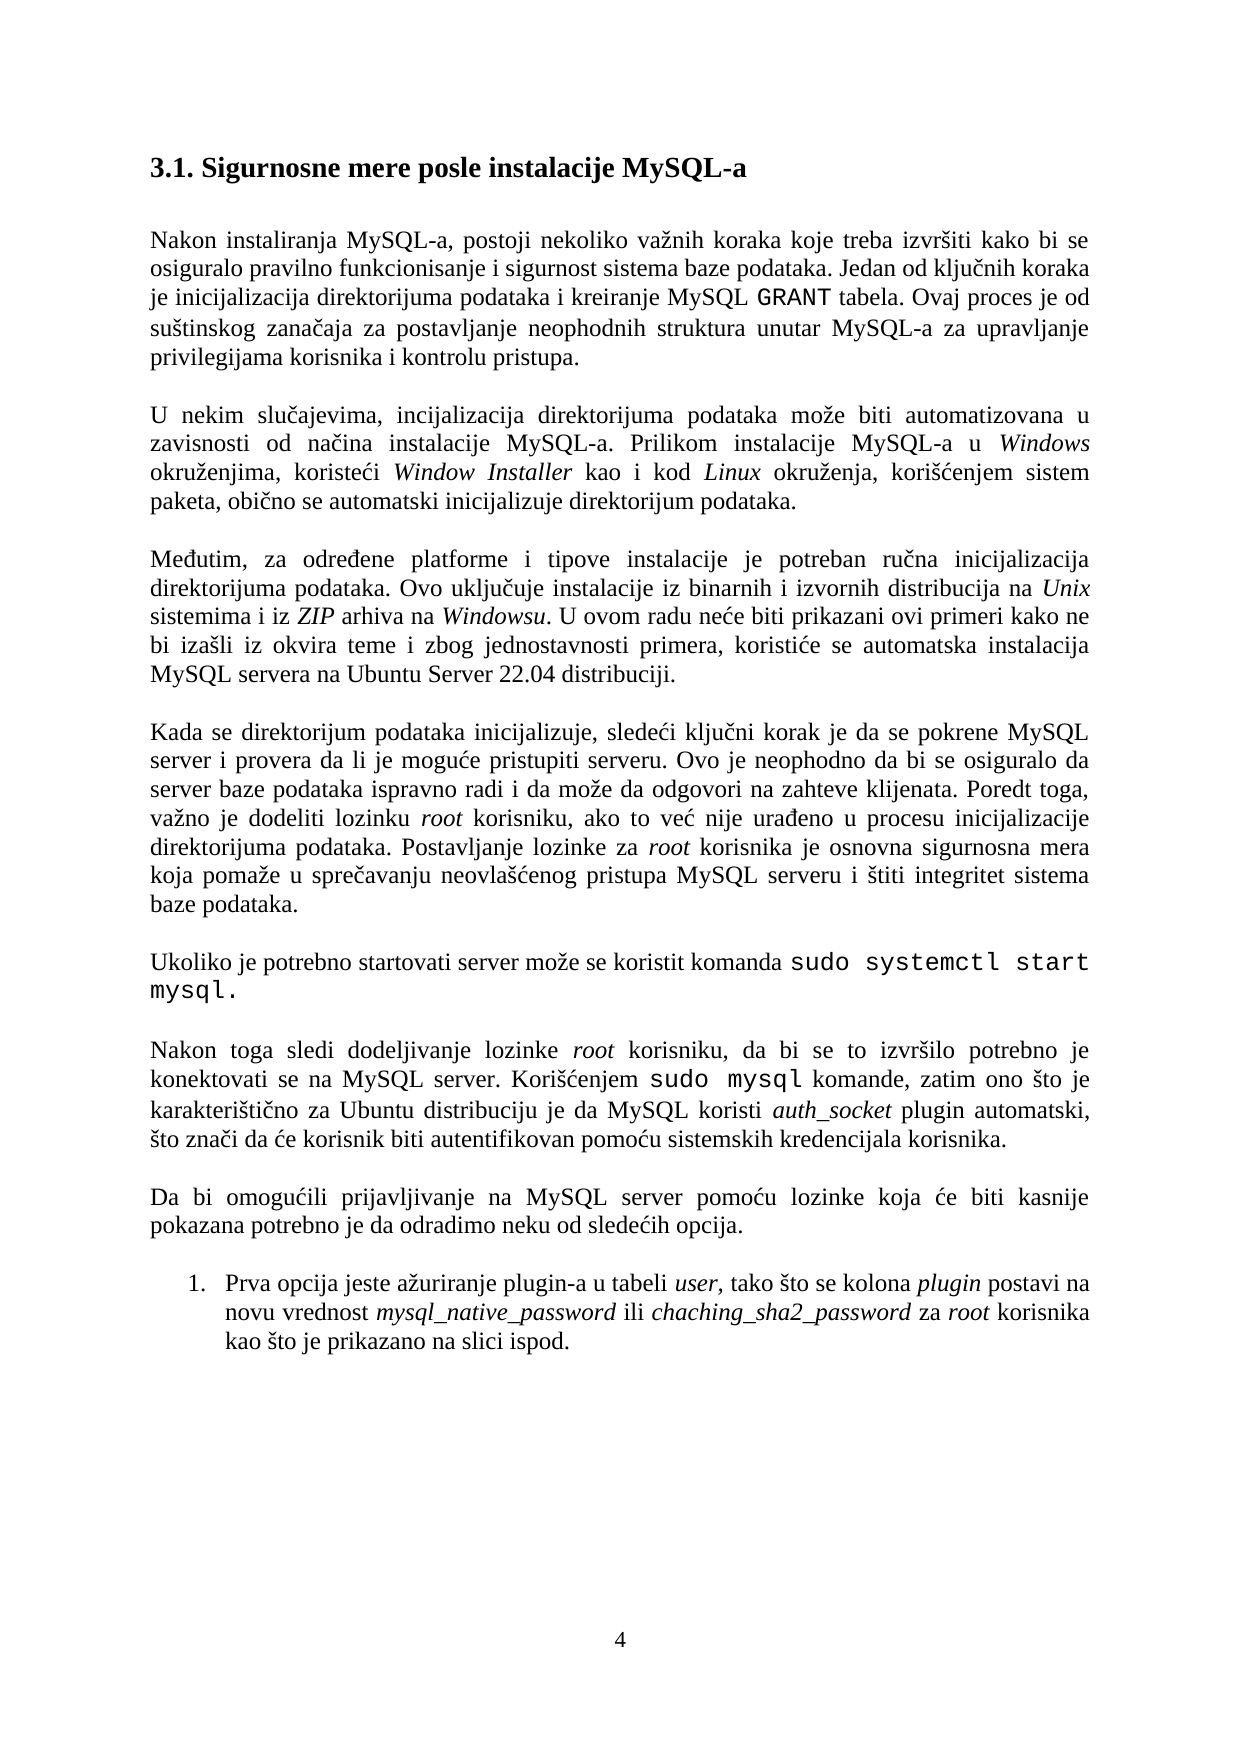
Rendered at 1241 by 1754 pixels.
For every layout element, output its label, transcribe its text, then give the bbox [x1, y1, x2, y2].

text Da bi omogućili prijavljivanje na MySQL server pomoću lozinke koja će biti kasnije pokazana potrebno je da odradimo neku od sledećih opcija. [150, 1182, 1090, 1239]
list Prva opcija jeste ažuriranje plugin-a u tabeli user, tako što se kolona plugin postavi na novu vrednost mysql_native_password ili chaching_sha2_password za root korisnika kao što je prikazano na slici ispod. [187, 1268, 1090, 1355]
text Kada se direktorijum podataka inicijalizuje, sledeći ključni korak je da se pokrene MySQL server i provera da li je moguće pristupiti serveru. Ovo je neophodno da bi se osiguralo da server baze podataka ispravno radi i da može da odgovori na zahteve klijenata. Poredt toga, važno je dodeliti lozinku root korisniku, ako to već nije urađeno u procesu inicijalizacije direktorijuma podataka. Postavljanje lozinke za root korisnika je osnovna sigurnosna mera koja pomaže u sprečavanju neovlašćenog pristupa MySQL serveru i štiti integritet sistema baze podataka. [150, 717, 1090, 918]
text Ukoliko je potrebno startovati server može se koristit komanda sudo systemctl start mysql. [150, 947, 1090, 1006]
text Nakon toga sledi dodeljivanje lozinke root korisniku, da bi se to izvršilo potrebno je konektovati se na MySQL server. Korišćenjem sudo mysql komande, zatim ono što je karakterištično za Ubuntu distribuciju je da MySQL koristi auth_socket plugin automatski, što znači da će korisnik biti autentifikovan pomoću sistemskih kredencijala korisnika. [150, 1036, 1090, 1153]
text U nekim slučajevima, incijalizacija direktorijuma podataka može biti automatizovana u zavisnosti od načina instalacije MySQL-a. Prilikom instalacije MySQL-a u Windows okruženjima, koristeći Window Installer kao i kod Linux okruženja, korišćenjem sistem paketa, obično se automatski inicijalizuje direktorijum podataka. [150, 400, 1090, 515]
text Međutim, za određene platforme i tipove instalacije je potreban ručna inicijalizacija direktorijuma podataka. Ovo uključuje instalacije iz binarnih i izvornih distribucija na Unix sistemima i iz ZIP arhiva na Windowsu. U ovom radu neće biti prikazani ovi primeri kako ne bi izašli iz okvira teme i zbog jednostavnosti primera, koristiće se automatska instalacija MySQL servera na Ubuntu Server 22.04 distribuciji. [150, 544, 1090, 688]
text Nakon instaliranja MySQL-a, postoji nekoliko važnih koraka koje treba izvršiti kako bi se osiguralo pravilno funkcionisanje i sigurnost sistema baze podataka. Jedan od ključnih koraka je inicijalizacija direktorijuma podataka i kreiranje MySQL GRANT tabela. Ovaj proces je od suštinskog zanačaja za postavljanje neophodnih struktura unutar MySQL-a za upravljanje privilegijama korisnika i kontrolu pristupa. [150, 225, 1090, 371]
subtitle 3.1. Sigurnosne mere posle instalacije MySQL-a [150, 150, 1090, 183]
